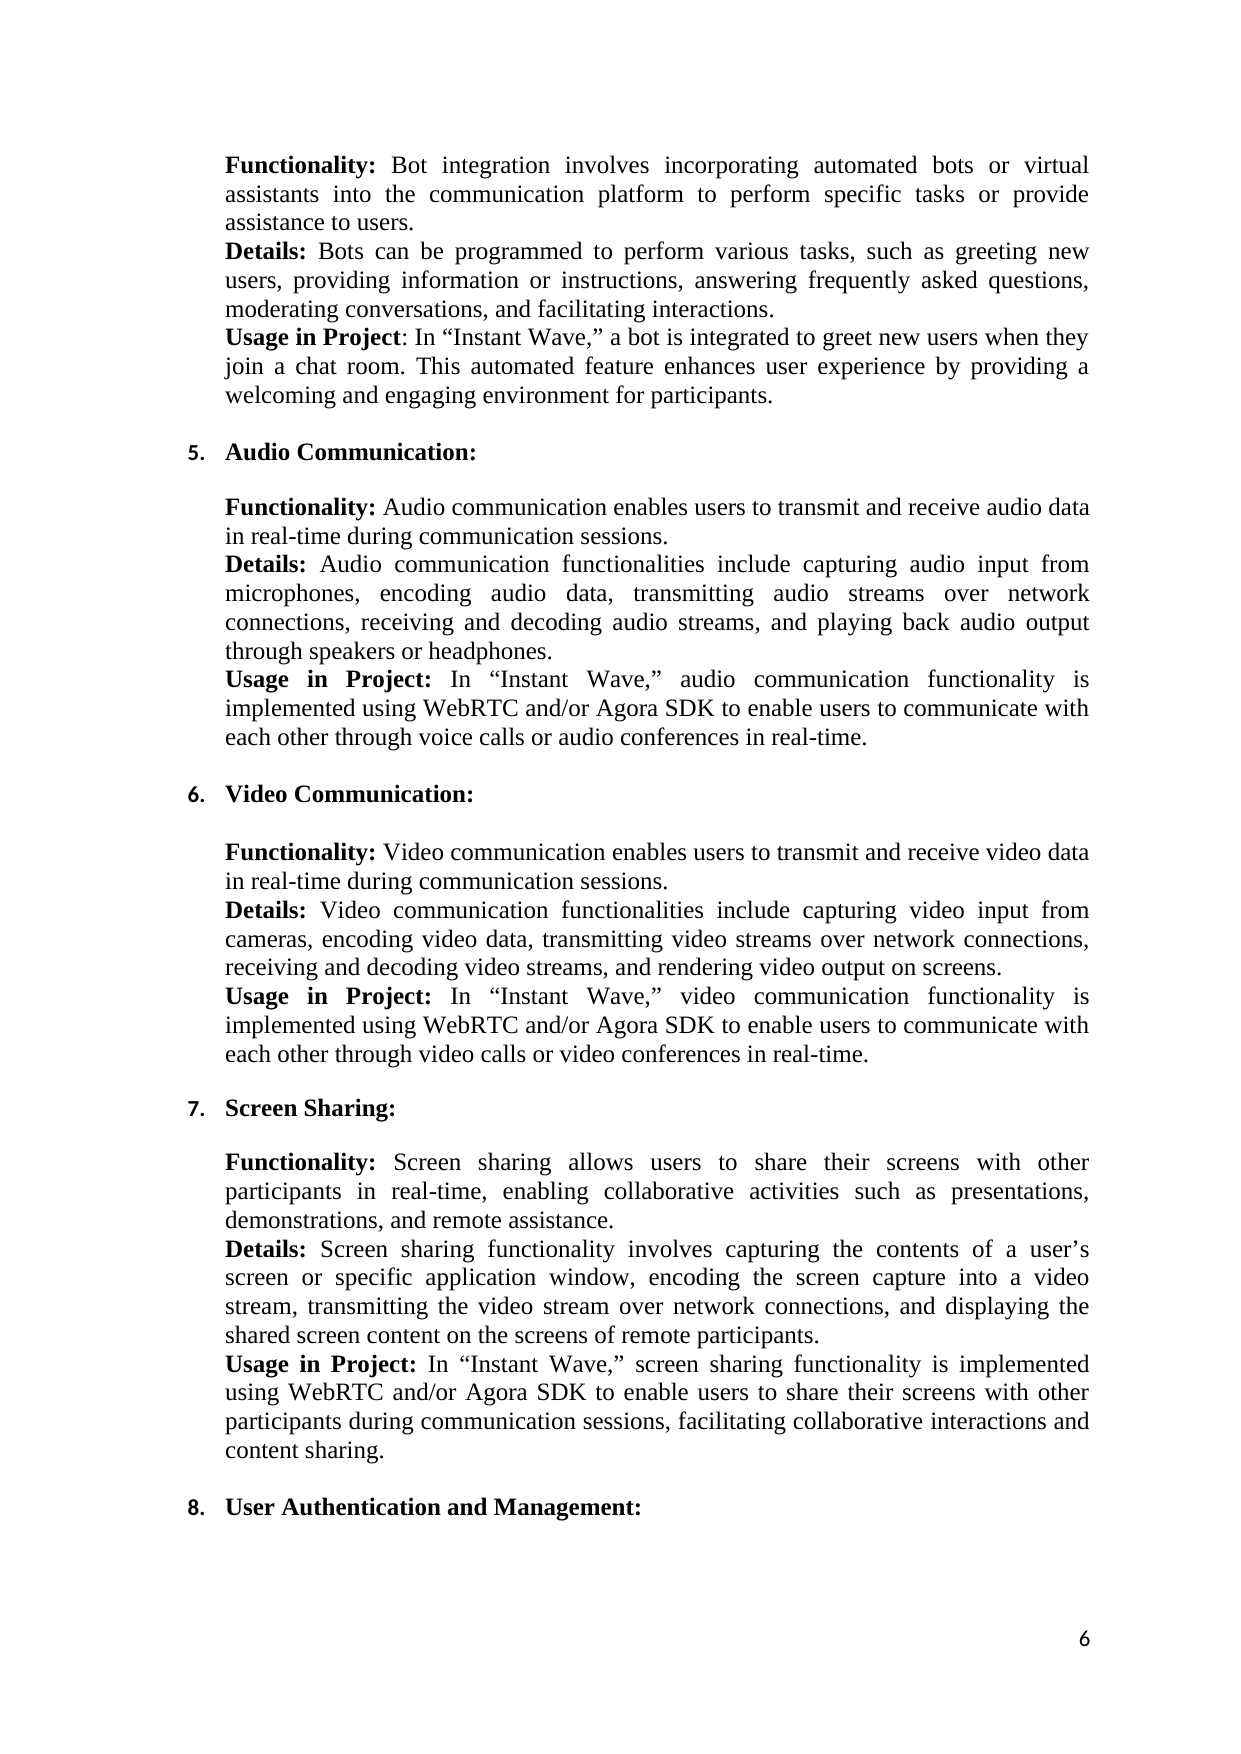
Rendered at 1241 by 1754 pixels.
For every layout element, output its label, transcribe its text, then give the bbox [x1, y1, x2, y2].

text Functionality: Audio communication enables users to transmit and receive audio data in real-time during communication sessions. [225, 492, 1090, 549]
text Functionality: Video communication enables users to transmit and receive video data in real-time during communication sessions. [225, 837, 1090, 895]
text Functionality: Screen sharing allows users to share their screens with other participants in real-time, enabling collaborative activities such as presentations, demonstrations, and remote assistance. [225, 1147, 1090, 1234]
list Screen Sharing: [187, 1093, 1090, 1122]
list Audio Communication: [187, 437, 1090, 467]
text Details: Bots can be programmed to perform various tasks, such as greeting new users, providing information or instructions, answering frequently asked questions, moderating conversations, and facilitating interactions. [225, 236, 1090, 322]
text Details: Audio communication functionalities include capturing audio input from microphones, encoding audio data, transmitting audio streams over network connections, receiving and decoding audio streams, and playing back audio output through speakers or headphones. [225, 549, 1090, 664]
text Usage in Project: In “Instant Wave,” audio communication functionality is implemented using WebRTC and/or Agora SDK to enable users to communicate with each other through voice calls or audio conferences in real-time. [225, 664, 1090, 751]
text Usage in Project: In “Instant Wave,” screen sharing functionality is implemented using WebRTC and/or Agora SDK to enable users to share their screens with other participants during communication sessions, facilitating collaborative interactions and content sharing. [225, 1349, 1090, 1464]
text Details: Video communication functionalities include capturing video input from cameras, encoding video data, transmitting video streams over network connections, receiving and decoding video streams, and rendering video output on screens. [225, 895, 1090, 981]
list Video Communication: [187, 779, 1090, 809]
text Functionality: Bot integration involves incorporating automated bots or virtual assistants into the communication platform to perform specific tasks or provide assistance to users. [225, 150, 1090, 236]
list User Authentication and Management: [187, 1492, 1090, 1522]
text Usage in Project: In “Instant Wave,” video communication functionality is implemented using WebRTC and/or Agora SDK to enable users to communicate with each other through video calls or video conferences in real-time. [225, 981, 1090, 1067]
text Usage in Project: In “Instant Wave,” a bot is integrated to greet new users when they join a chat room. This automated feature enhances user experience by providing a welcoming and engaging environment for participants. [225, 322, 1090, 409]
text Details: Screen sharing functionality involves capturing the contents of a user’s screen or specific application window, encoding the screen capture into a video stream, transmitting the video stream over network connections, and displaying the shared screen content on the screens of remote participants. [225, 1234, 1090, 1349]
